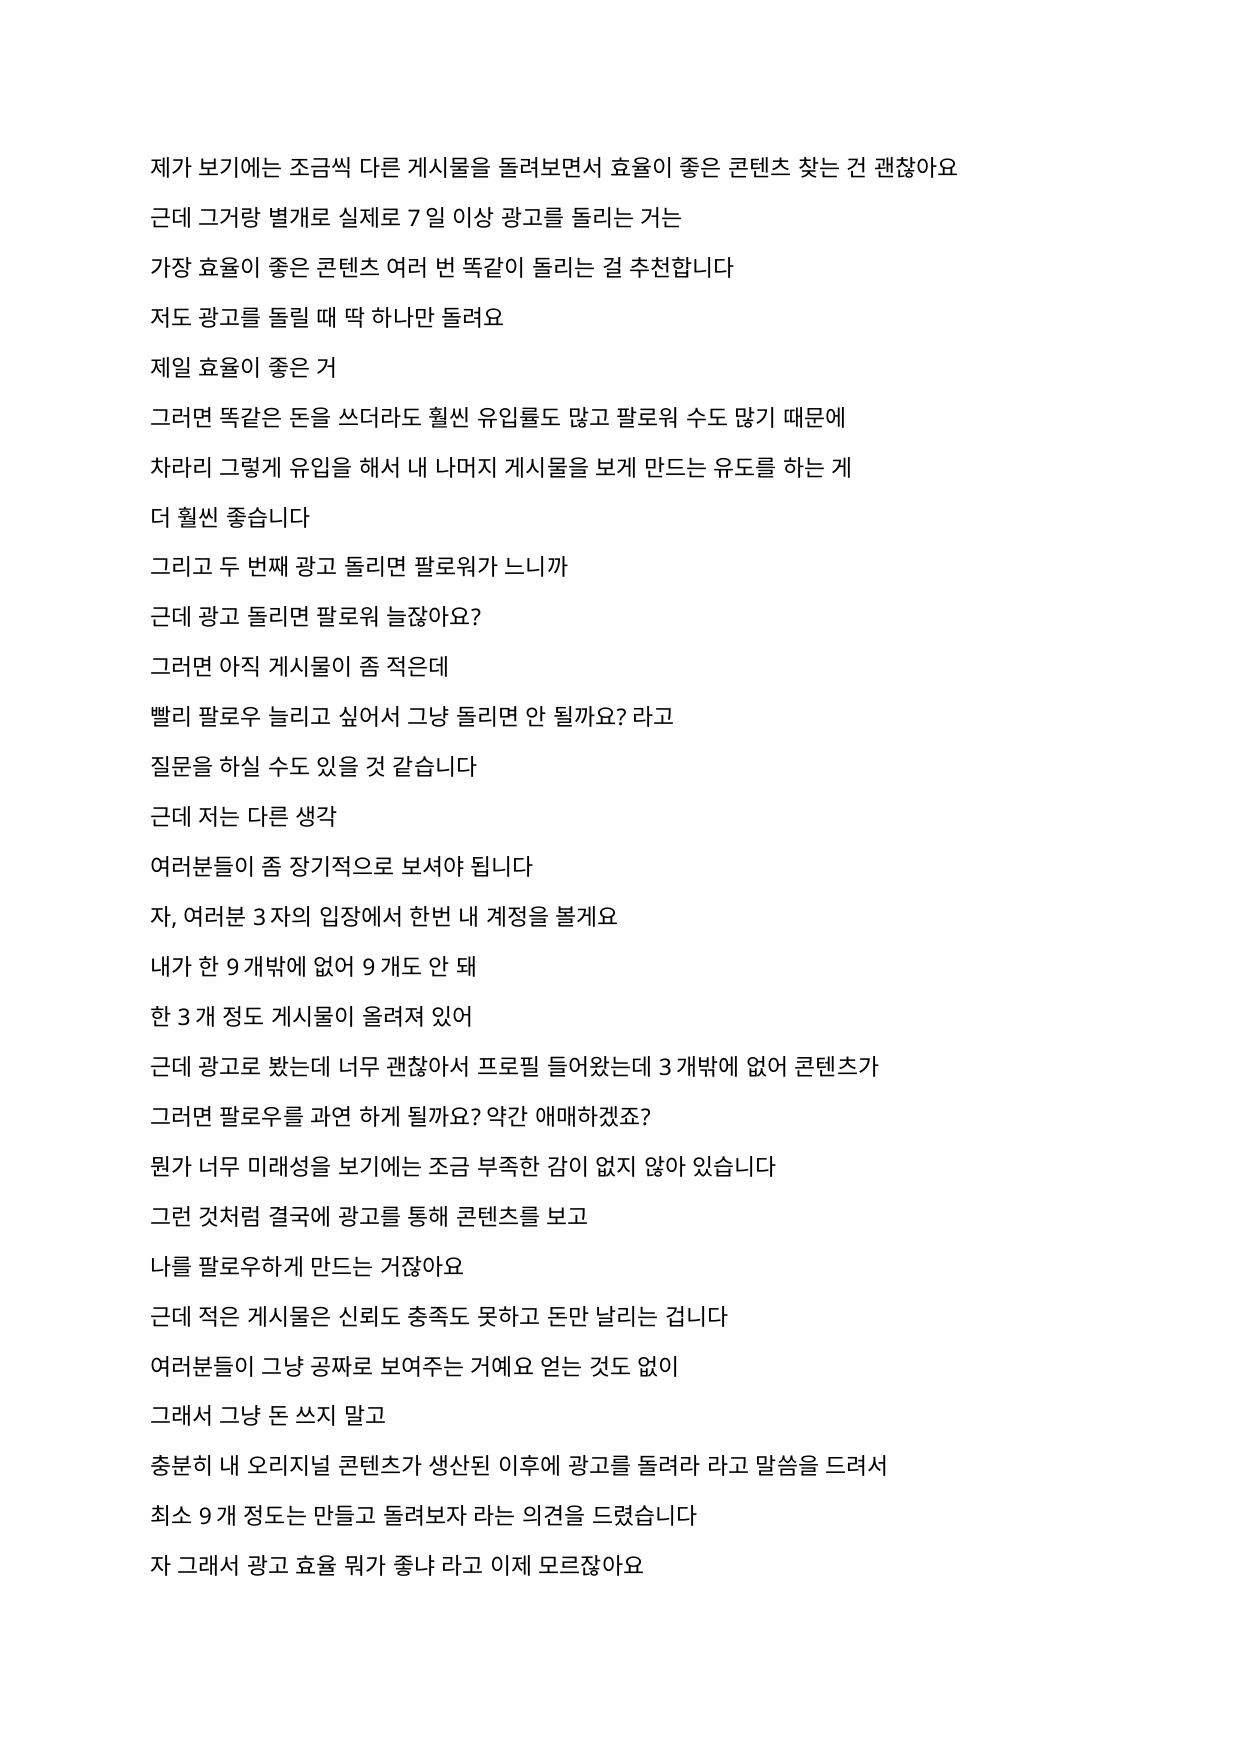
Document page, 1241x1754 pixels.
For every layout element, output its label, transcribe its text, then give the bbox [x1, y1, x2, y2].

text 가장 효율이 좋은 콘텐츠 여러 번 똑같이 돌리는 걸 추천합니다 [150, 250, 1090, 283]
text 제가 보기에는 조금씩 다른 게시물을 돌려보면서 효율이 좋은 콘텐츠 찾는 건 괜찮아요 [150, 150, 1090, 183]
text 근데 저는 다른 생각 [150, 799, 1090, 832]
text 여러분들이 그냥 공짜로 보여주는 거예요 얻는 것도 없이 [150, 1348, 1090, 1382]
text 근데 광고로 봤는데 너무 괜찮아서 프로필 들어왔는데 3개밖에 없어 콘텐츠가 [150, 1049, 1090, 1082]
text 자 그래서 광고 효율 뭐가 좋냐 라고 이제 모르잖아요 [150, 1548, 1090, 1581]
text 충분히 내 오리지널 콘텐츠가 생산된 이후에 광고를 돌려라 라고 말씀을 드려서 [150, 1448, 1090, 1481]
text 그래서 그냥 돈 쓰지 말고 [150, 1398, 1090, 1431]
text 한 3개 정도 게시물이 올려져 있어 [150, 999, 1090, 1032]
text 뭔가 너무 미래성을 보기에는 조금 부족한 감이 없지 않아 있습니다 [150, 1149, 1090, 1182]
text 근데 그거랑 별개로 실제로 7일 이상 광고를 돌리는 거는 [150, 200, 1090, 233]
text 내가 한 9개밖에 없어 9개도 안 돼 [150, 949, 1090, 982]
text 근데 적은 게시물은 신뢰도 충족도 못하고 돈만 날리는 겁니다 [150, 1298, 1090, 1332]
text 그러면 팔로우를 과연 하게 될까요? 약간 애매하겠죠? [150, 1099, 1090, 1132]
text 여러분들이 좀 장기적으로 보셔야 됩니다 [150, 849, 1090, 882]
text 차라리 그렇게 유입을 해서 내 나머지 게시물을 보게 만드는 유도를 하는 게 [150, 449, 1090, 483]
text 더 훨씬 좋습니다 [150, 499, 1090, 533]
text 근데 광고 돌리면 팔로워 늘잖아요? [150, 599, 1090, 632]
text 그러면 아직 게시물이 좀 적은데 [150, 649, 1090, 682]
text 최소 9개 정도는 만들고 돌려보자 라는 의견을 드렸습니다 [150, 1498, 1090, 1531]
text 자, 여러분 3자의 입장에서 한번 내 계정을 볼게요 [150, 899, 1090, 932]
text 그러면 똑같은 돈을 쓰더라도 훨씬 유입률도 많고 팔로워 수도 많기 때문에 [150, 399, 1090, 433]
text 그리고 두 번째 광고 돌리면 팔로워가 느니까 [150, 549, 1090, 582]
text 그런 것처럼 결국에 광고를 통해 콘텐츠를 보고 [150, 1199, 1090, 1232]
text 나를 팔로우하게 만드는 거잖아요 [150, 1248, 1090, 1282]
text 제일 효율이 좋은 거 [150, 350, 1090, 383]
text 질문을 하실 수도 있을 것 같습니다 [150, 749, 1090, 782]
text 빨리 팔로우 늘리고 싶어서 그냥 돌리면 안 될까요? 라고 [150, 699, 1090, 732]
text 저도 광고를 돌릴 때 딱 하나만 돌려요 [150, 300, 1090, 333]
